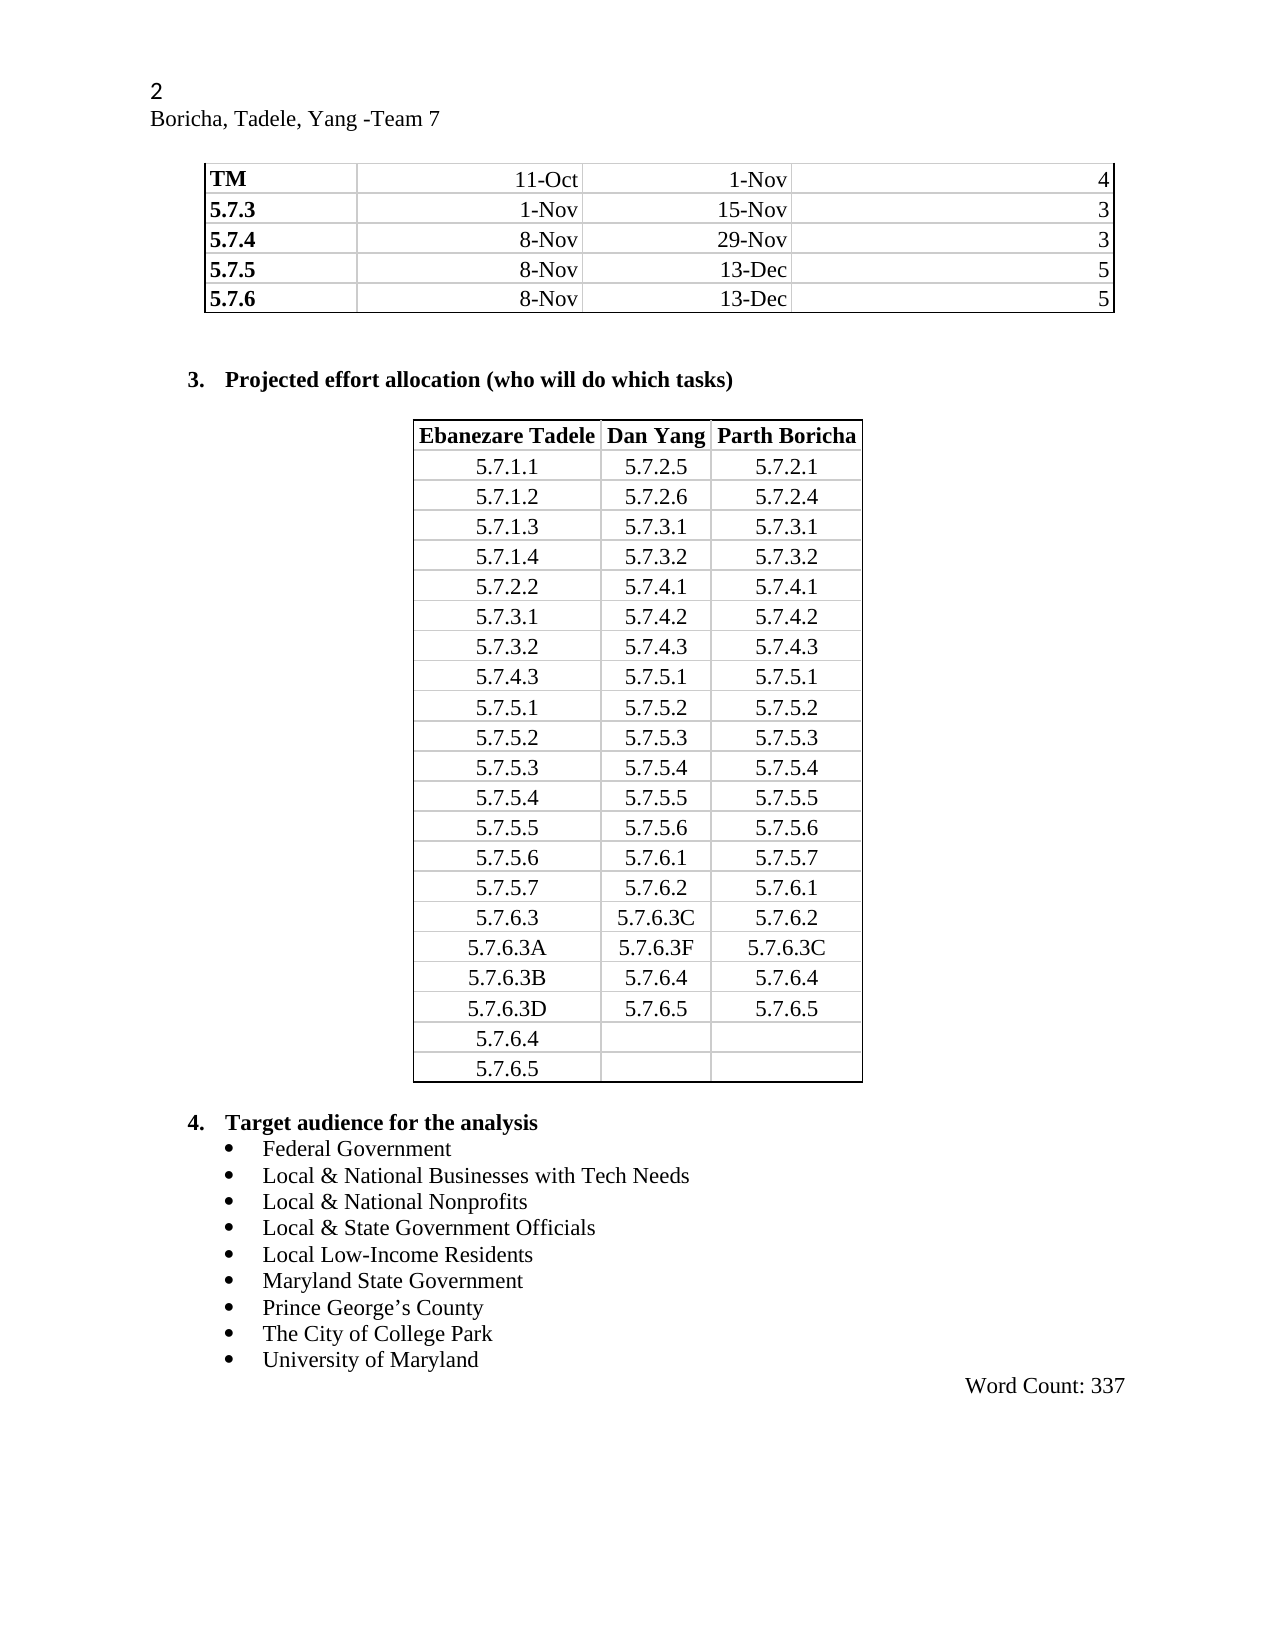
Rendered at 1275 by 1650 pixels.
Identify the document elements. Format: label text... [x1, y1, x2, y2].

table_cell 5.7.5.6 [602, 812, 710, 840]
table_cell 5.7.5.7 [712, 840, 862, 870]
table_cell 5.7.4.3 [414, 661, 600, 690]
table_cell 5.7.5.2 [602, 691, 710, 720]
table_cell 5.7.1.4 [414, 541, 600, 569]
table_cell 5.7.6.5 [414, 1053, 600, 1081]
table_cell 5.7.3.1 [712, 509, 862, 539]
table_cell 5.7.4.1 [712, 569, 862, 599]
table_header Dan Yang [602, 421, 710, 449]
table_cell 5.7.3 [206, 194, 356, 222]
list Projected effort allocation (who will do which tasks) [187, 366, 1125, 392]
table_cell 5 [792, 254, 1113, 282]
table_cell 5.7.6.3B [414, 962, 600, 991]
table_cell 8-Nov [358, 254, 582, 282]
table_cell 5.7.6 [206, 284, 356, 312]
table_cell 5.7.4.2 [602, 601, 710, 629]
table_cell 5.7.4.3 [712, 630, 862, 660]
table_cell [712, 1021, 862, 1051]
table_cell 29-Nov [583, 224, 791, 252]
table_cell 1-Nov [358, 194, 582, 222]
table_cell 5.7.6.3A [414, 932, 600, 961]
table_cell 5.7.5.4 [414, 782, 600, 810]
table_cell 5.7.3.1 [414, 601, 600, 629]
table_cell 5.7.6.3 [414, 902, 600, 931]
table_cell 5.7.6.3F [602, 932, 710, 961]
table_cell 5.7.2.4 [712, 479, 862, 509]
table_cell 5.7.6.5 [712, 991, 862, 1021]
table_cell 5.7.5.5 [602, 782, 710, 810]
table_cell 5.7.6.3C [602, 902, 710, 931]
table_cell 5.7.3.2 [602, 541, 710, 569]
table_cell 5.7.5.3 [602, 722, 710, 750]
list University of Maryland [225, 1346, 1125, 1373]
table_cell 5.7.6.1 [602, 842, 710, 870]
table_cell [602, 1053, 710, 1081]
table_cell 5.7.5.1 [602, 661, 710, 690]
table_cell 13-Dec [583, 284, 791, 312]
table_cell 5.7.5 [206, 254, 356, 282]
table_cell [602, 1023, 710, 1051]
table_cell 5.7.5.7 [414, 872, 600, 901]
table_cell 5.7.2.2 [414, 571, 600, 599]
list Maryland State Government [225, 1267, 1125, 1293]
table_cell 5.7.5.6 [712, 810, 862, 840]
table_cell 5.7.6.2 [602, 872, 710, 901]
table_cell 13-Dec [583, 254, 791, 282]
table_cell 5.7.4.1 [602, 571, 710, 599]
table_cell 5.7.5.6 [414, 842, 600, 870]
table_cell 5.7.6.3C [712, 931, 862, 961]
list Local & State Government Officials [225, 1214, 1125, 1241]
table_cell 5.7.2.6 [602, 481, 710, 509]
table_header Ebanezare Tadele [414, 421, 600, 449]
table_cell 5.7.6.3D [414, 992, 600, 1021]
list Federal Government [225, 1135, 1125, 1162]
table_cell 5.7.5.1 [414, 691, 600, 720]
table_cell 3 [792, 224, 1113, 252]
table_cell 5.7.4.2 [712, 600, 862, 629]
table_cell 5.7.5.5 [712, 780, 862, 810]
table_cell 5.7.4.3 [602, 631, 710, 660]
table_cell 5.7.6.4 [602, 962, 710, 991]
table_cell TM [206, 164, 356, 192]
table_cell 5.7.3.2 [712, 539, 862, 569]
table_cell 5.7.5.3 [712, 720, 862, 750]
list Prince George’s County [225, 1293, 1125, 1320]
table_cell 3 [792, 194, 1113, 222]
table_cell 5.7.5.2 [414, 722, 600, 750]
table_cell 5.7.1.2 [414, 481, 600, 509]
list Local Low-Income Residents [225, 1241, 1125, 1267]
table_cell 5.7.4 [206, 224, 356, 252]
table_cell 4 [792, 164, 1113, 192]
table_cell 5.7.3.1 [602, 511, 710, 539]
table_header Parth Boricha [712, 421, 862, 449]
table_cell 15-Nov [583, 194, 791, 222]
table_cell 5.7.6.5 [602, 992, 710, 1021]
table_cell 5.7.1.3 [414, 511, 600, 539]
table_cell 5.7.1.1 [414, 451, 600, 479]
list Target audience for the analysis [187, 1109, 1125, 1135]
table_cell 5.7.6.2 [712, 901, 862, 931]
table_cell 5.7.2.5 [602, 451, 710, 479]
list Word Count: 337 [262, 1373, 1125, 1399]
table_cell [712, 1051, 862, 1081]
table_cell 5.7.6.4 [414, 1023, 600, 1051]
table_cell 5.7.5.2 [712, 690, 862, 720]
table_cell 11-Oct [358, 164, 582, 192]
list The City of College Park [225, 1320, 1125, 1346]
list Local & National Businesses with Tech Needs [225, 1162, 1125, 1188]
table_cell 5.7.6.4 [712, 961, 862, 991]
list Local & National Nonprofits [225, 1188, 1125, 1214]
table_cell 5.7.2.1 [712, 449, 862, 479]
table_cell 8-Nov [358, 284, 582, 312]
table_cell 8-Nov [358, 224, 582, 252]
table_cell 5.7.5.3 [414, 752, 600, 780]
table_cell 1-Nov [583, 164, 791, 192]
table_cell 5.7.5.4 [602, 752, 710, 780]
table_cell 5.7.5.1 [712, 660, 862, 690]
table_cell 5.7.6.1 [712, 870, 862, 901]
table_cell 5 [792, 284, 1113, 312]
table_cell 5.7.5.5 [414, 812, 600, 840]
table_cell 5.7.3.2 [414, 631, 600, 660]
table_cell 5.7.5.4 [712, 750, 862, 780]
